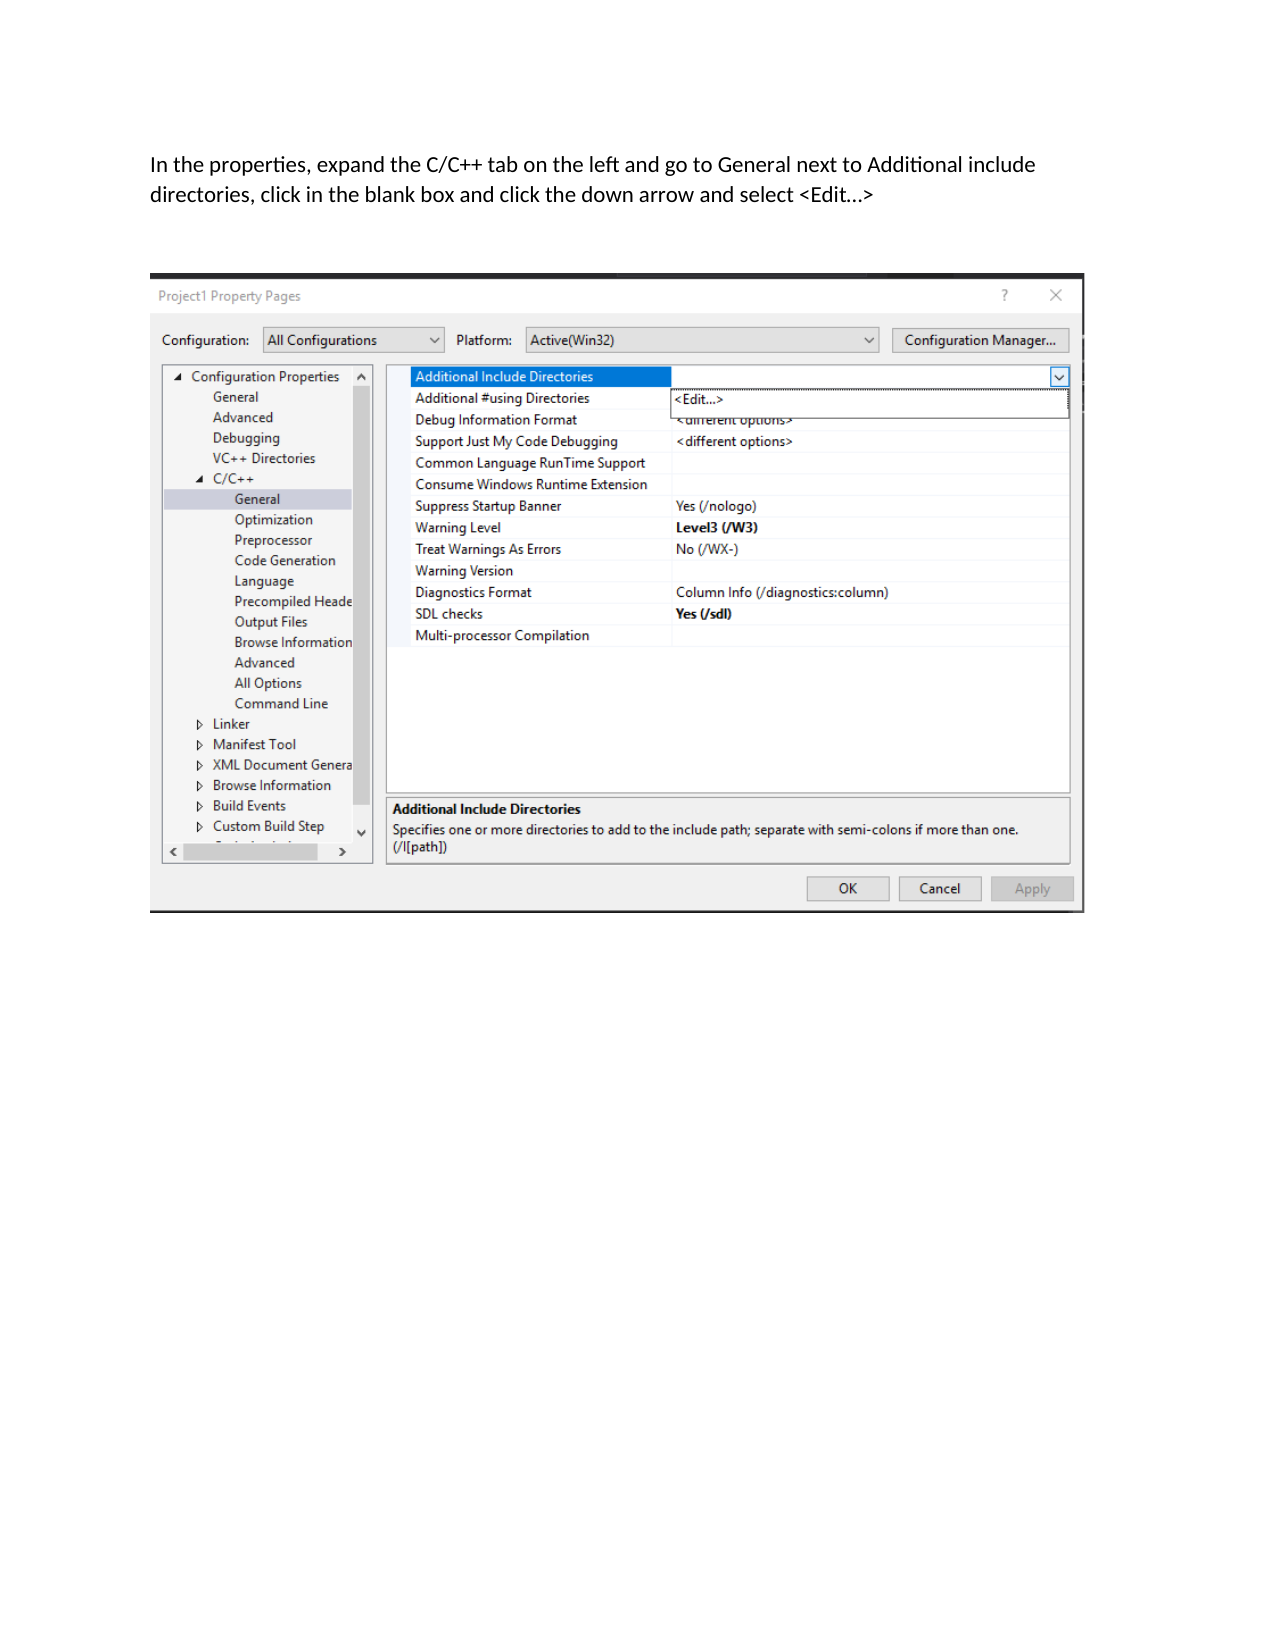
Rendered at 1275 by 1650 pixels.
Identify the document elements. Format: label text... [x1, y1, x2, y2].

picture [150, 273, 1085, 913]
text In the properties, expand the C/C++ tab on the left and go to General next to Additional include directories, click in the blank box and click the down arrow and select <Edit…> [150, 150, 1125, 208]
